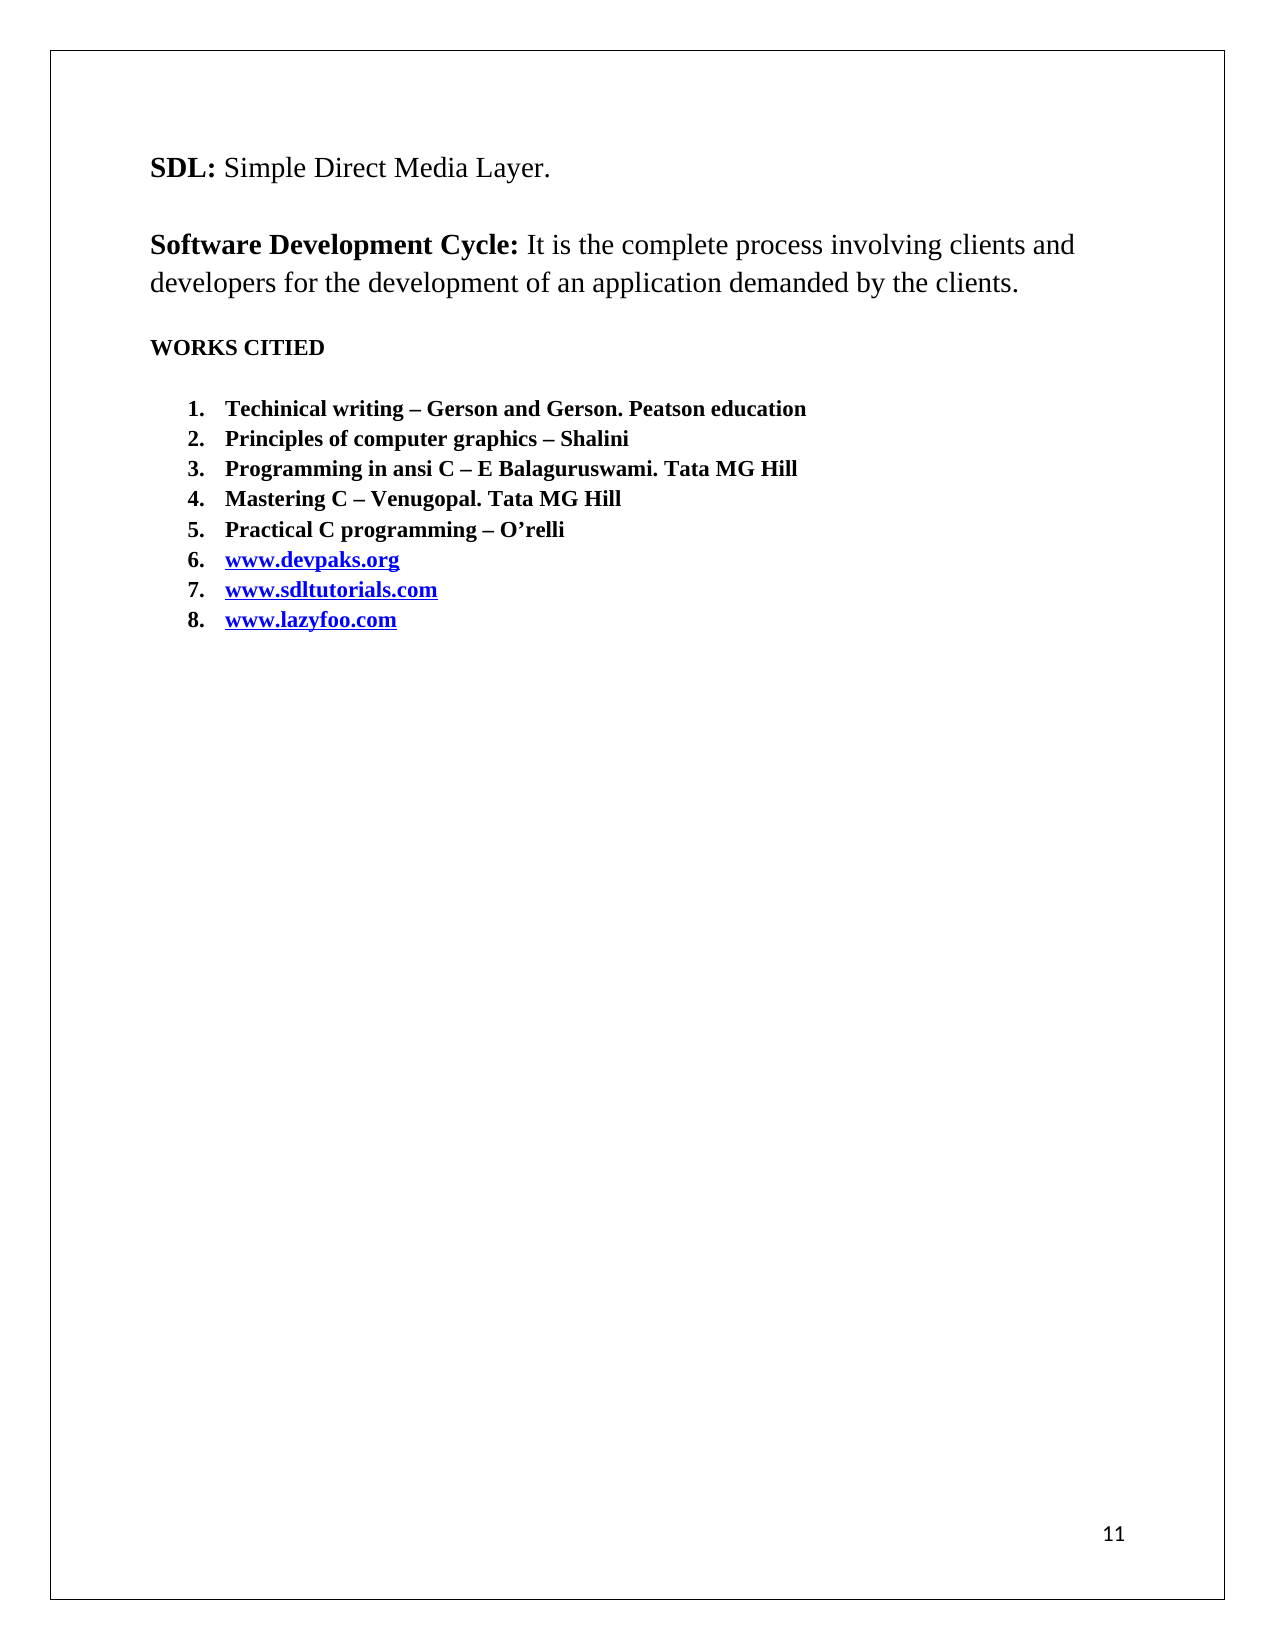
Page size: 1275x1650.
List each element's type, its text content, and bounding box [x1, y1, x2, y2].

list www.devpaks.org [187, 546, 1125, 572]
list Programming in ansi C – E Balaguruswami. Tata MG Hill [187, 455, 1125, 482]
list Techinical writing – Gerson and Gerson. Peatson education [187, 395, 1125, 421]
text Software Development Cycle: It is the complete process involving clients and developers for the development of an application demanded by the clients. [150, 227, 1125, 299]
list Mastering C – Venugopal. Tata MG Hill [187, 485, 1125, 512]
list www.lazyfoo.com [187, 606, 1125, 633]
text SDL: Simple Direct Media Layer. [150, 150, 1125, 183]
list Practical C programming – O’relli [187, 516, 1125, 542]
text WORKS CITIED [150, 334, 1125, 361]
list www.sdltutorials.com [187, 576, 1125, 602]
list Principles of computer graphics – Shalini [187, 425, 1125, 451]
